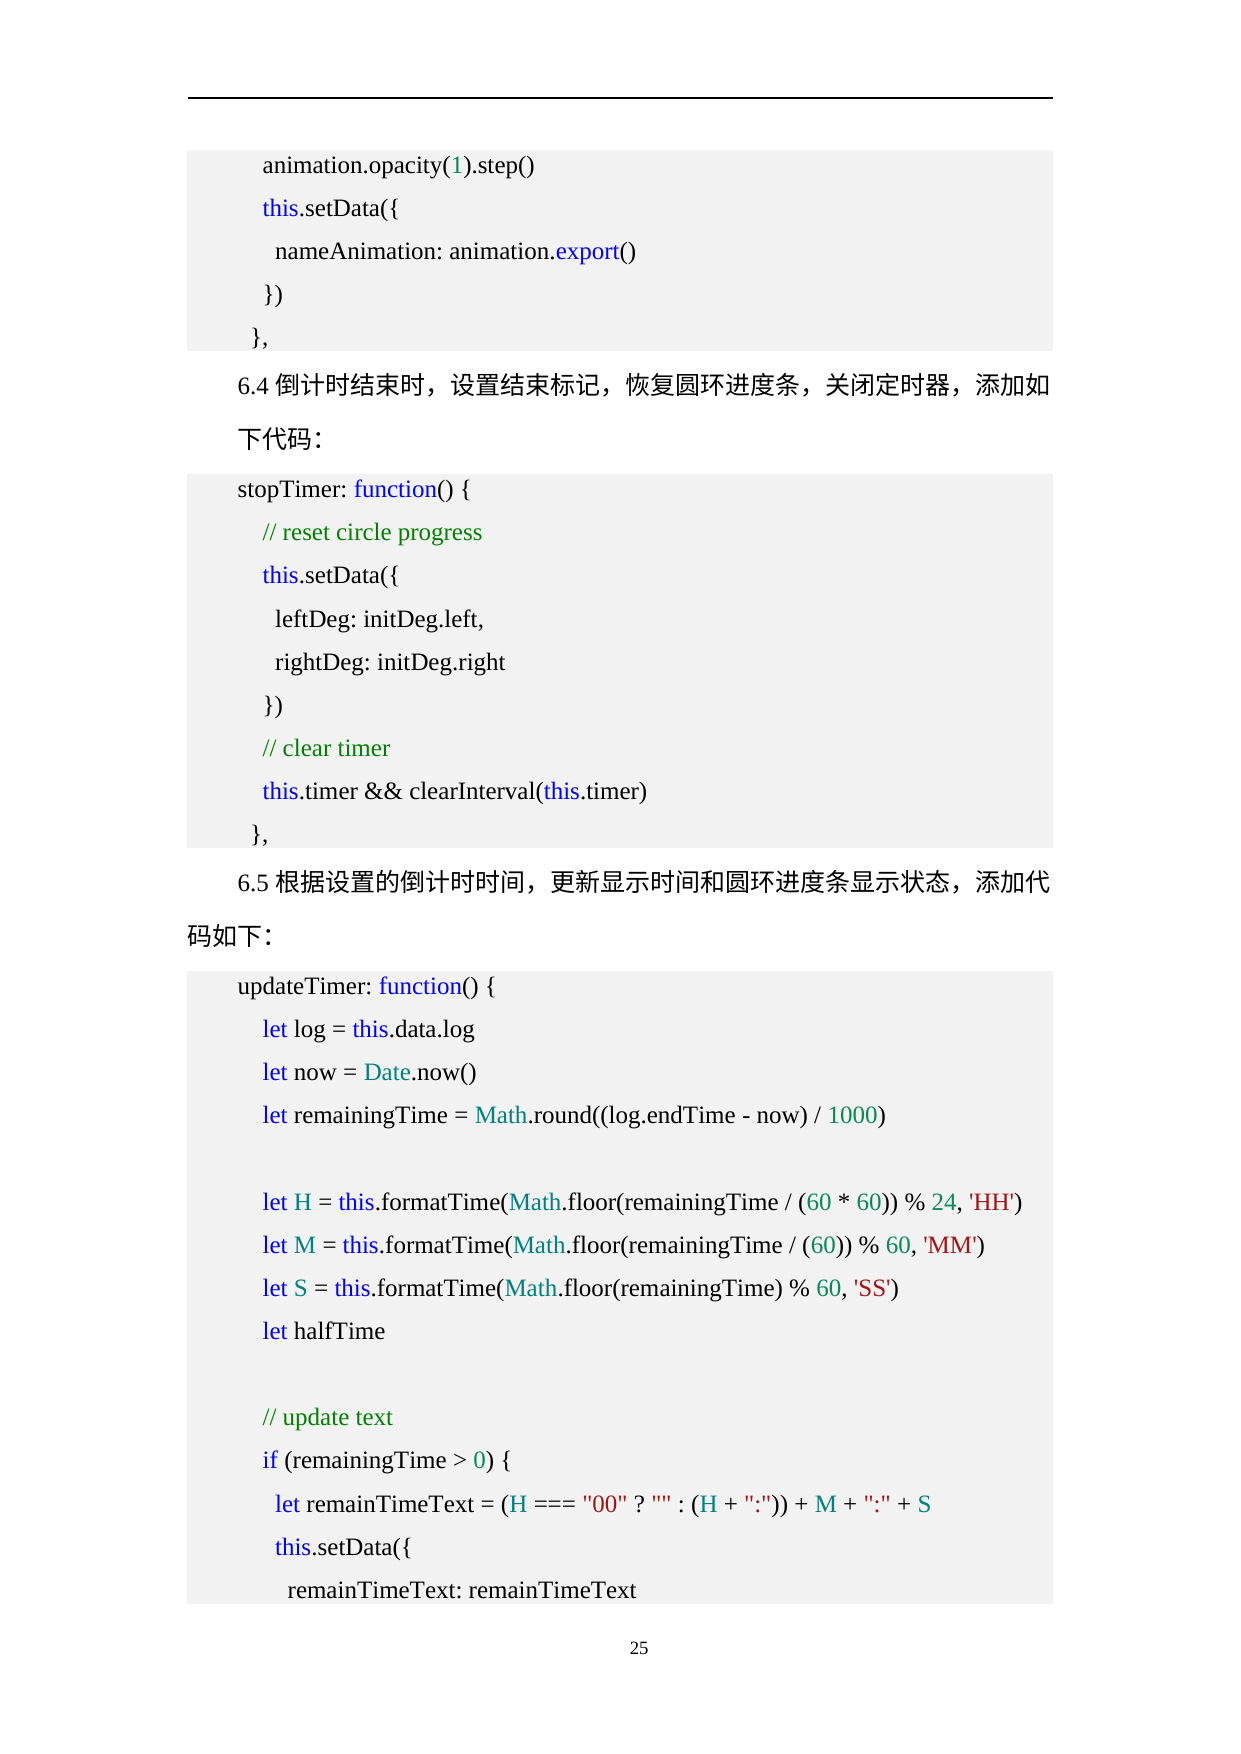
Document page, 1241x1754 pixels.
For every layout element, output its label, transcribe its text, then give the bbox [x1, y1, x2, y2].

text let now = Date.now() [187, 1057, 1053, 1086]
text this.setData({ [187, 561, 1053, 589]
text }, [187, 322, 1053, 351]
text 6.5 根据设置的倒计时时间，更新显示时间和圆环进度条显示状态，添加代码如下： [187, 862, 1053, 953]
text // reset circle progress [187, 517, 1053, 546]
text stopTimer: function() { [187, 474, 1053, 503]
text remainTimeText: remainTimeText [187, 1575, 1053, 1604]
text }) [187, 279, 1053, 308]
text let remainTimeText = (H === "00" ? "" : (H + ":")) + M + ":" + S [187, 1489, 1053, 1517]
text nameAnimation: animation.export() [187, 236, 1053, 265]
text leftDeg: initDeg.left, [187, 604, 1053, 632]
text }, [187, 819, 1053, 848]
text this.setData({ [187, 193, 1053, 222]
text animation.opacity(1).step() [187, 150, 1053, 179]
text 6.4 倒计时结束时，设置结束标记，恢复圆环进度条，关闭定时器，添加如下代码： [237, 366, 1053, 456]
text rightDeg: initDeg.right [187, 647, 1053, 676]
text let halfTime [187, 1316, 1053, 1345]
text let S = this.formatTime(Math.floor(remainingTime) % 60, 'SS') [187, 1273, 1053, 1302]
text let M = this.formatTime(Math.floor(remainingTime / (60)) % 60, 'MM') [187, 1230, 1053, 1259]
text let remainingTime = Math.round((log.endTime - now) / 1000) [187, 1101, 1053, 1129]
text }) [187, 690, 1053, 719]
text this.setData({ [187, 1532, 1053, 1561]
text if (remainingTime > 0) { [187, 1446, 1053, 1474]
text // update text [187, 1402, 1053, 1431]
text let log = this.data.log [187, 1014, 1053, 1043]
text updateTimer: function() { [187, 971, 1053, 1000]
text this.timer && clearInterval(this.timer) [187, 776, 1053, 805]
text // clear timer [187, 733, 1053, 762]
text let H = this.formatTime(Math.floor(remainingTime / (60 * 60)) % 24, 'HH') [187, 1187, 1053, 1216]
